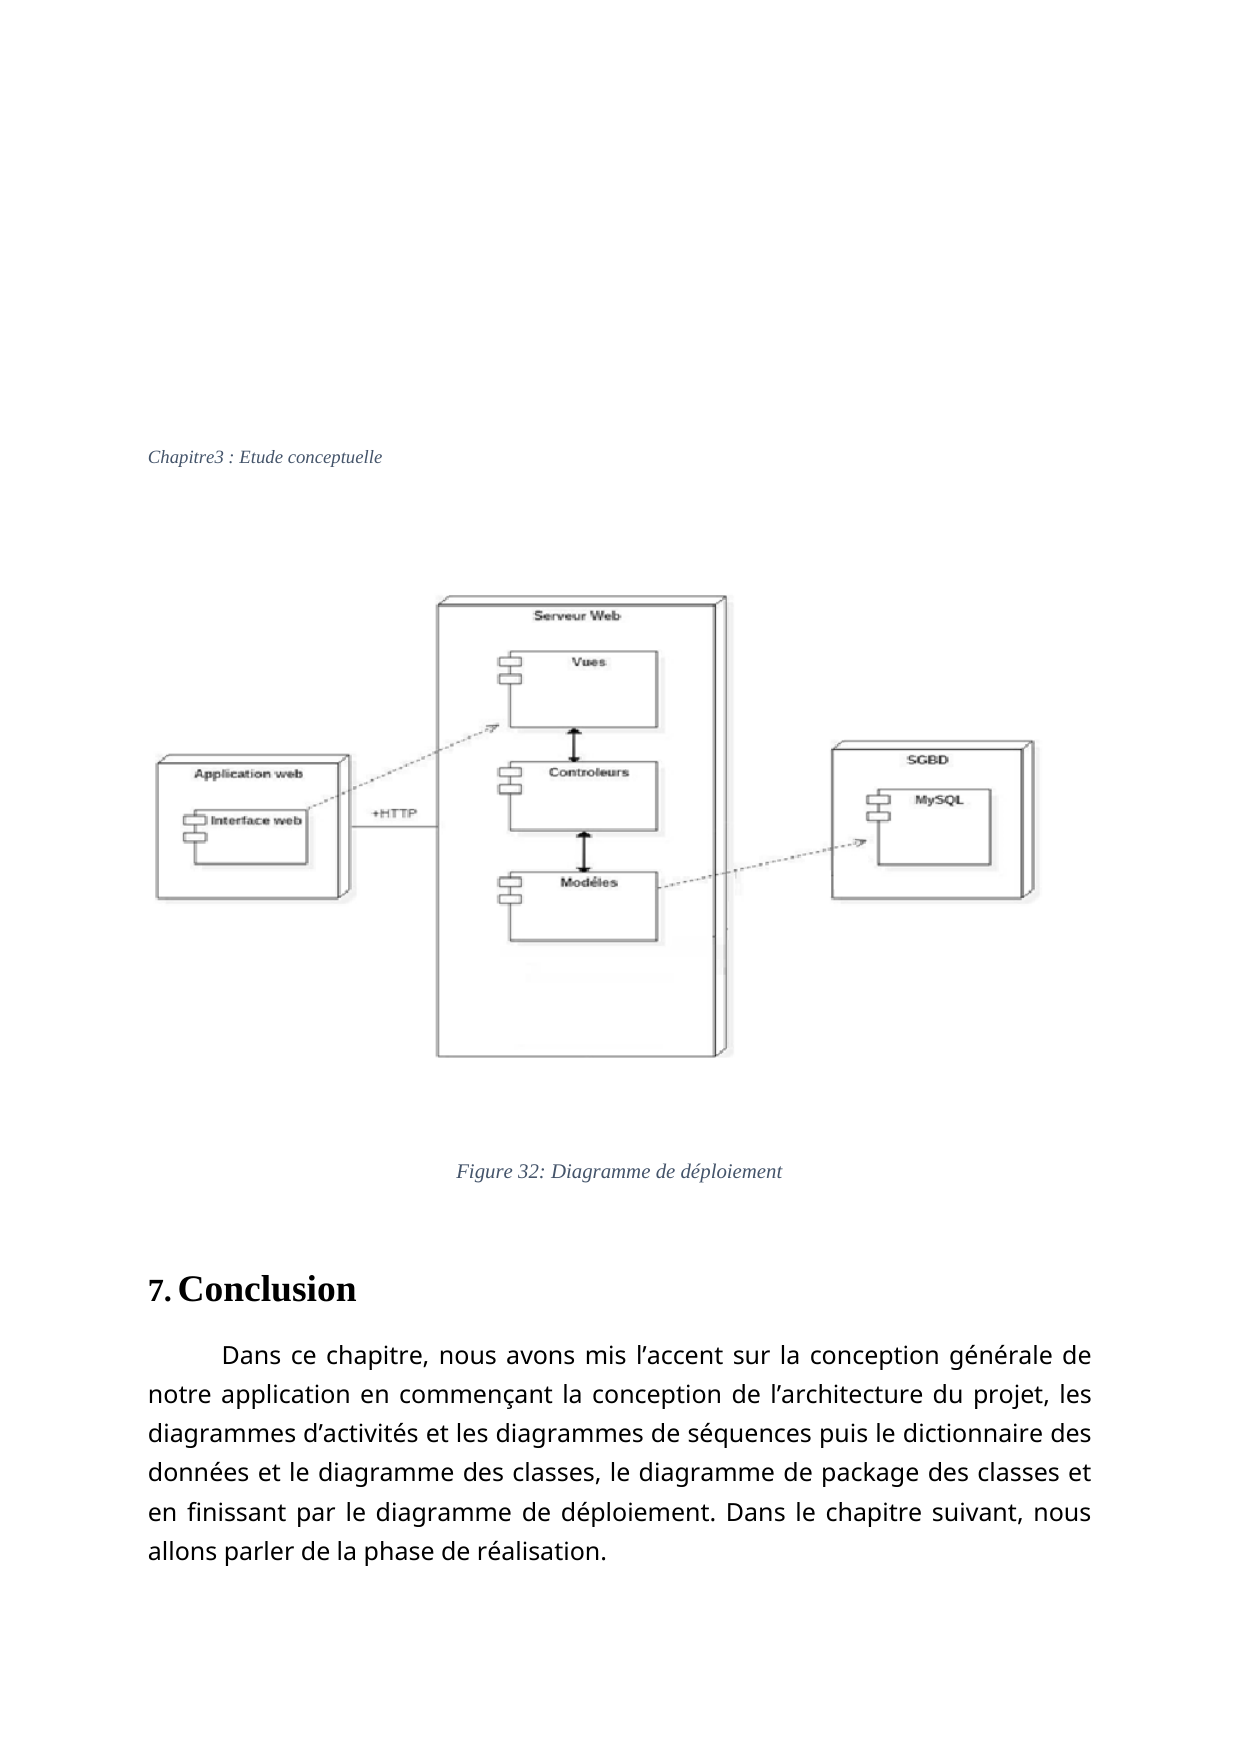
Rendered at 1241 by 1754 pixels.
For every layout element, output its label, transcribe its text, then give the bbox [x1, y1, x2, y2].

picture [147, 588, 1120, 1143]
subtitle Conclusion [148, 1266, 1093, 1309]
text Dans ce chapitre, nous avons mis l’accent sur la conception générale de notre application en commençant la conception de l’architecture du projet, les diagrammes d’activités et les diagrammes de séquences puis le dictionnaire des données et le diagramme des classes, le diagramme de package des classes et en finissant par le diagramme de déploiement. Dans le chapitre suivant, nous allons parler de la phase de réalisation. [148, 1337, 1093, 1567]
text Figure 32: Diagramme de déploiement [148, 1143, 1093, 1183]
text Chapitre3 : Etude conceptuelle [148, 446, 1093, 467]
